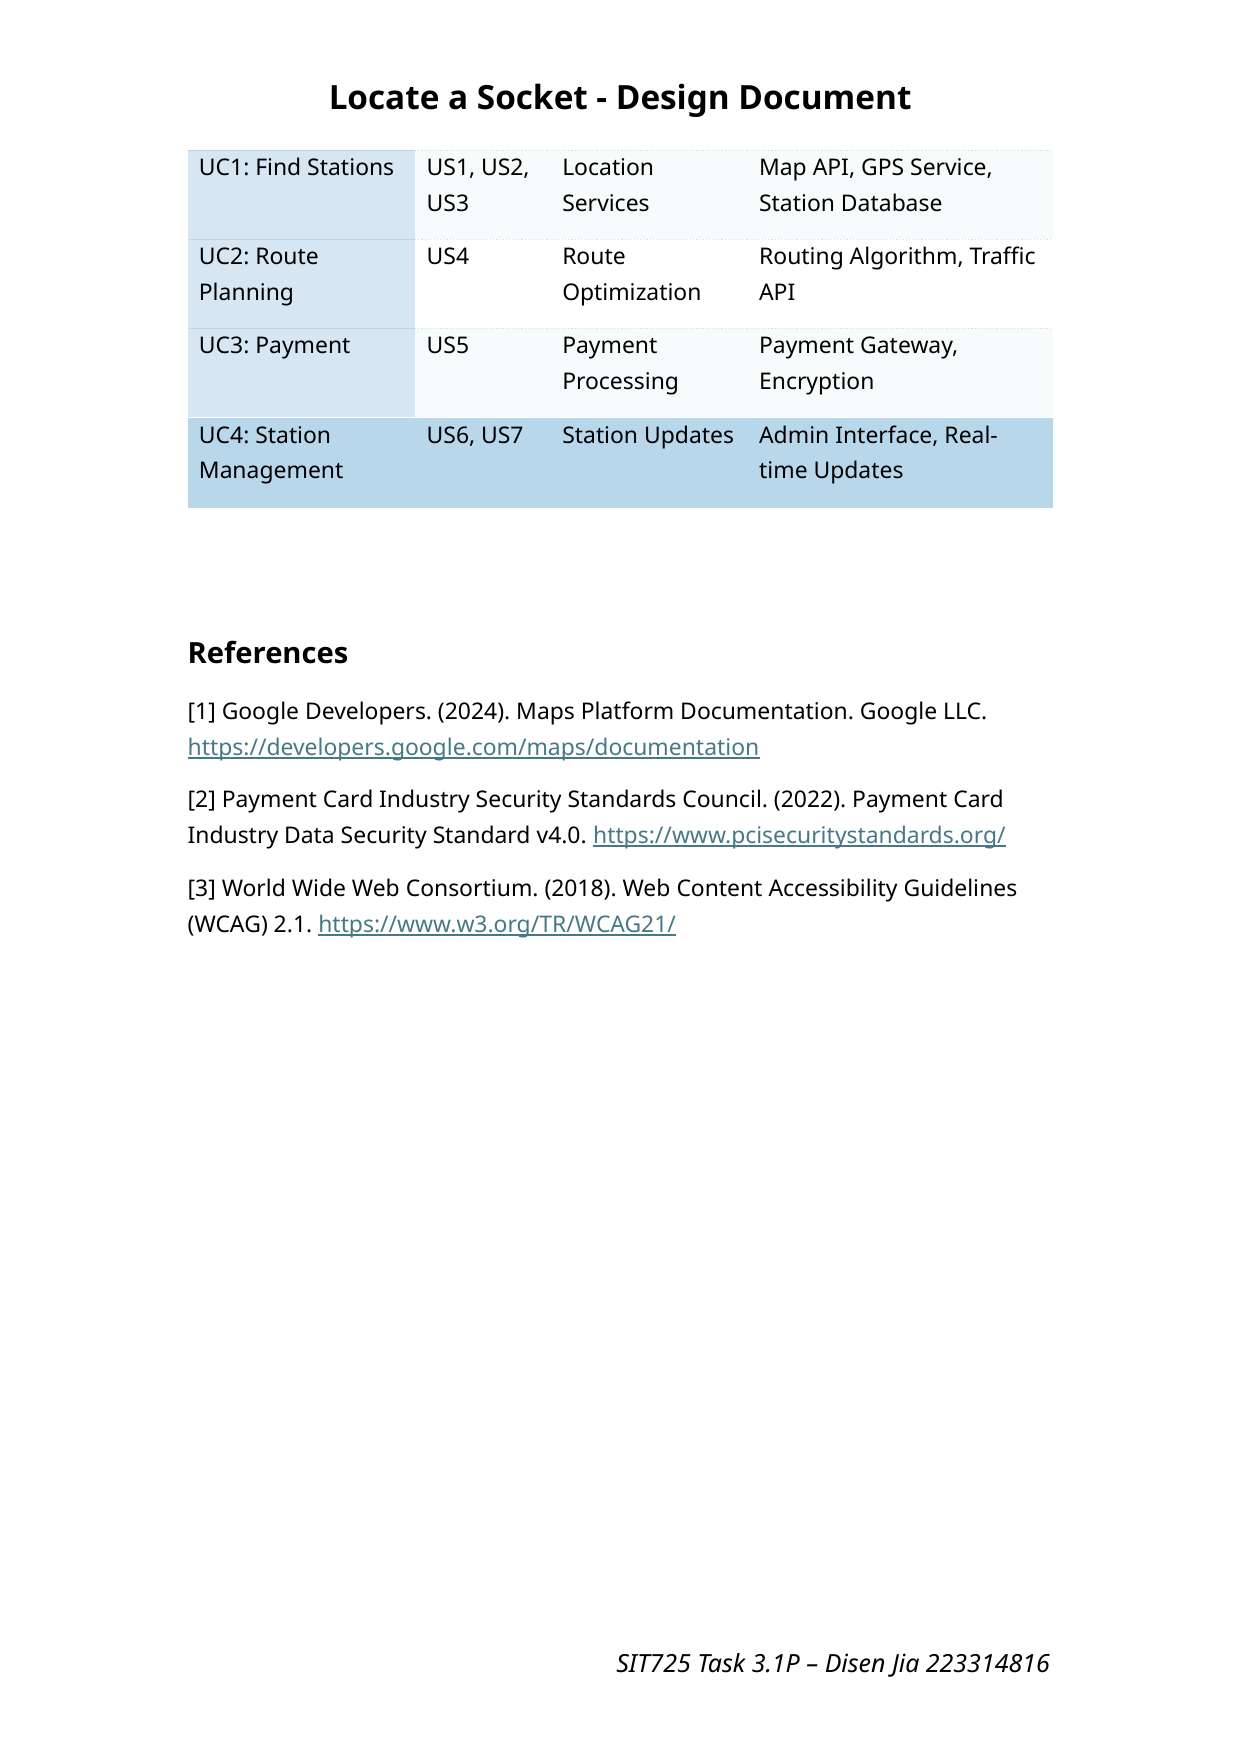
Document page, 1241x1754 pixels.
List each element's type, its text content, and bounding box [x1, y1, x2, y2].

table_cell US5 [415, 328, 551, 417]
table_cell Routing Algorithm, Traffic API [748, 239, 1053, 328]
text References [187, 632, 1053, 672]
table_cell Map API, GPS Service, Station Database [748, 150, 1053, 239]
table_cell Payment Gateway, Encryption [748, 328, 1053, 417]
table_cell Route Optimization [551, 239, 748, 328]
table_cell Payment Processing [551, 328, 748, 417]
table_cell US6, US7 [415, 419, 551, 507]
table_cell Admin Interface, Real-time Updates [748, 419, 1053, 507]
table_cell UC3: Payment [188, 329, 415, 417]
text [3] World Wide Web Consortium. (2018). Web Content Accessibility Guidelines (WCAG) 2.1. https://www.w3.org/TR/WCAG21/ [187, 872, 1053, 939]
table_cell UC4: Station Management [188, 419, 415, 507]
table_cell Station Updates [551, 419, 748, 507]
table_cell Location Services [551, 150, 748, 239]
table_cell UC2: Route Planning [188, 240, 415, 328]
table_cell US1, US2, US3 [415, 150, 551, 239]
text [2] Payment Card Industry Security Standards Council. (2022). Payment Card Industry Data Security Standard v4.0. https://www.pcisecuritystandards.org/ [187, 783, 1053, 850]
text [1] Google Developers. (2024). Maps Platform Documentation. Google LLC. https://developers.google.com/maps/documentation [187, 694, 1053, 762]
table_cell UC1: Find Stations [188, 151, 415, 239]
table_cell US4 [415, 239, 551, 328]
